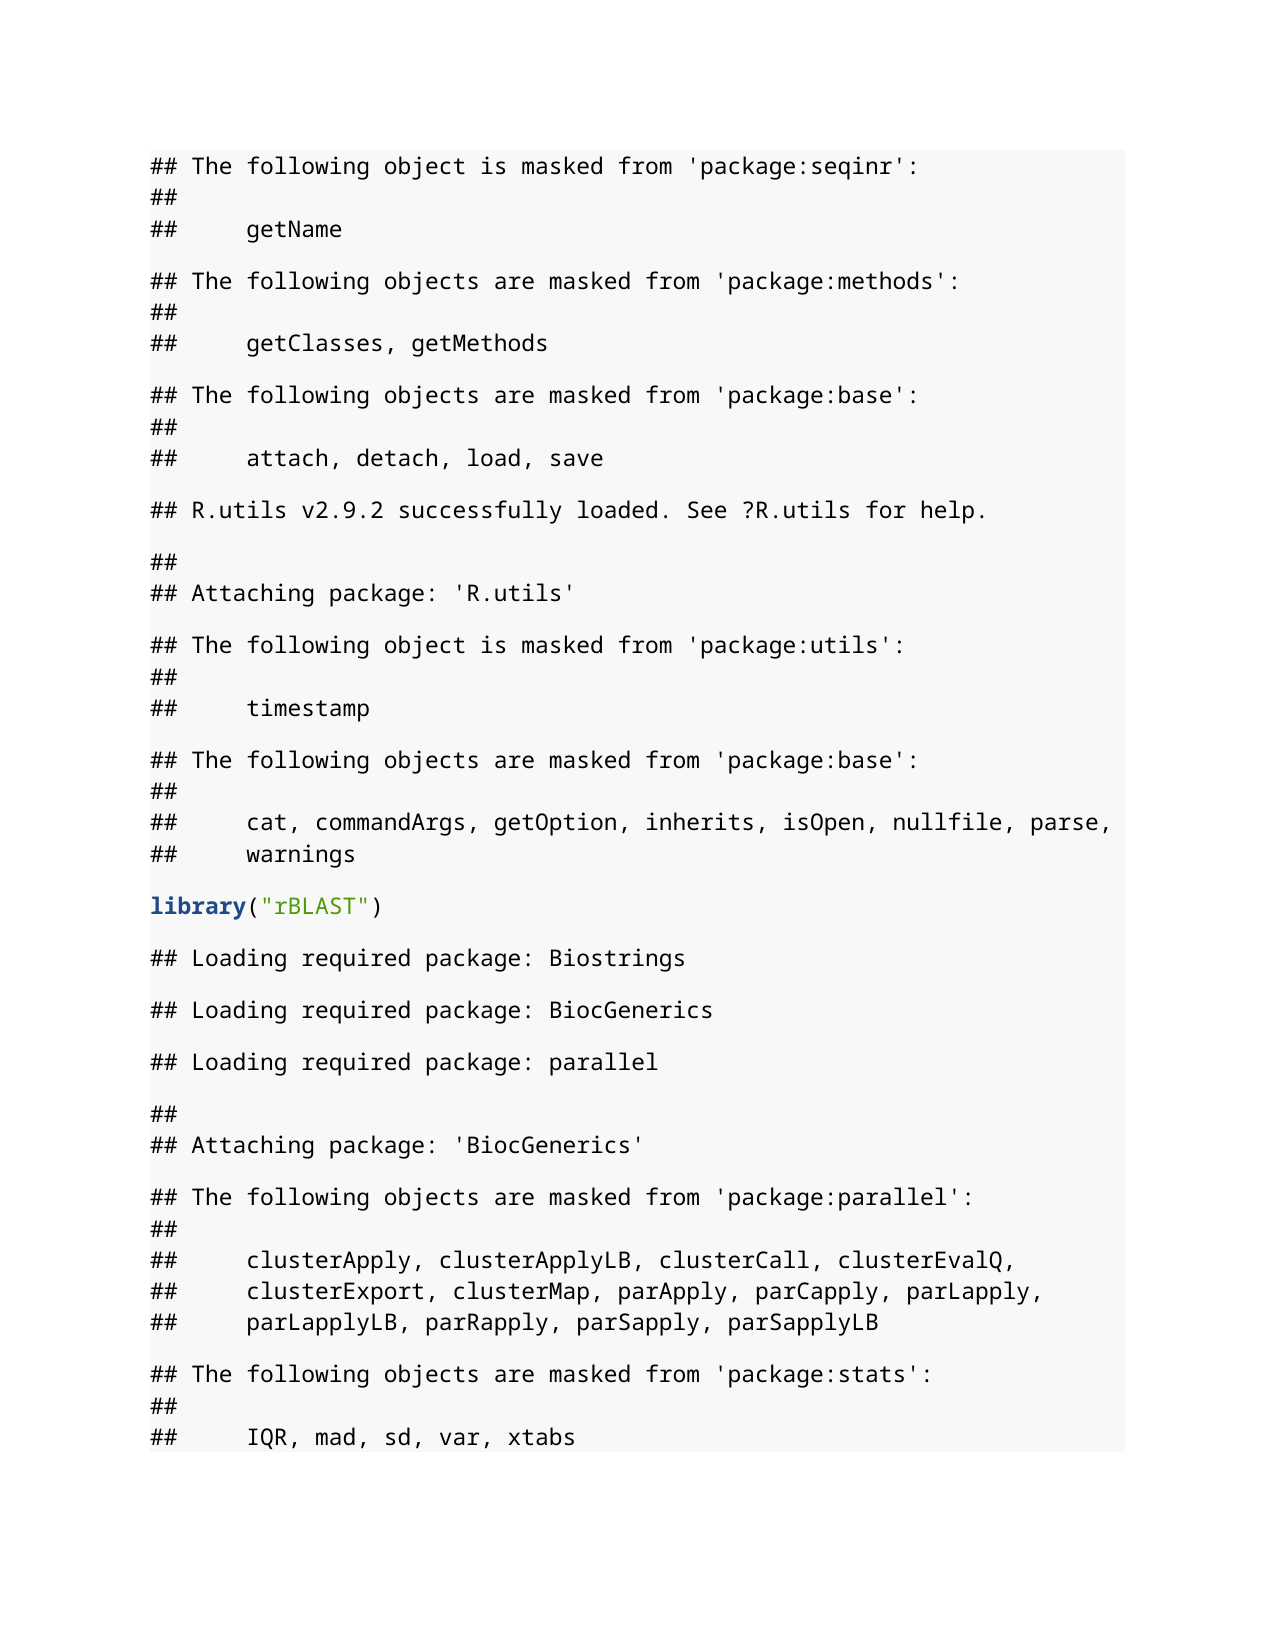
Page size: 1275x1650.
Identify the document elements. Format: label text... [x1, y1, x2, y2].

text ## The following objects are masked from 'package:base': ## ## cat, commandArgs, getOption, inherits, isOpen, nullfile, parse, ## warnings [150, 744, 1125, 869]
text ## The following object is masked from 'package:utils': ## ## timestamp [150, 629, 1125, 723]
text ## The following object is masked from 'package:seqinr': ## ## getName [150, 150, 1125, 244]
text ## ## Attaching package: 'R.utils' [150, 546, 1125, 608]
text ## The following objects are masked from 'package:parallel': ## ## clusterApply, clusterApplyLB, clusterCall, clusterEvalQ, ## clusterExport, clusterMap, parApply, parCapply, parLapply, ## parLapplyLB, parRapply, parSapply, parSapplyLB [150, 1181, 1125, 1337]
text ## Loading required package: Biostrings [150, 942, 1125, 973]
text ## Loading required package: BiocGenerics [150, 994, 1125, 1025]
text ## Loading required package: parallel [150, 1046, 1125, 1077]
text ## The following objects are masked from 'package:base': ## ## attach, detach, load, save [150, 379, 1125, 473]
text ## ## Attaching package: 'BiocGenerics' [150, 1098, 1125, 1160]
text library("rBLAST") [150, 889, 1125, 921]
text ## The following objects are masked from 'package:methods': ## ## getClasses, getMethods [150, 264, 1125, 358]
text ## The following objects are masked from 'package:stats': ## ## IQR, mad, sd, var, xtabs [150, 1358, 1125, 1452]
text ## R.utils v2.9.2 successfully loaded. See ?R.utils for help. [150, 494, 1125, 525]
